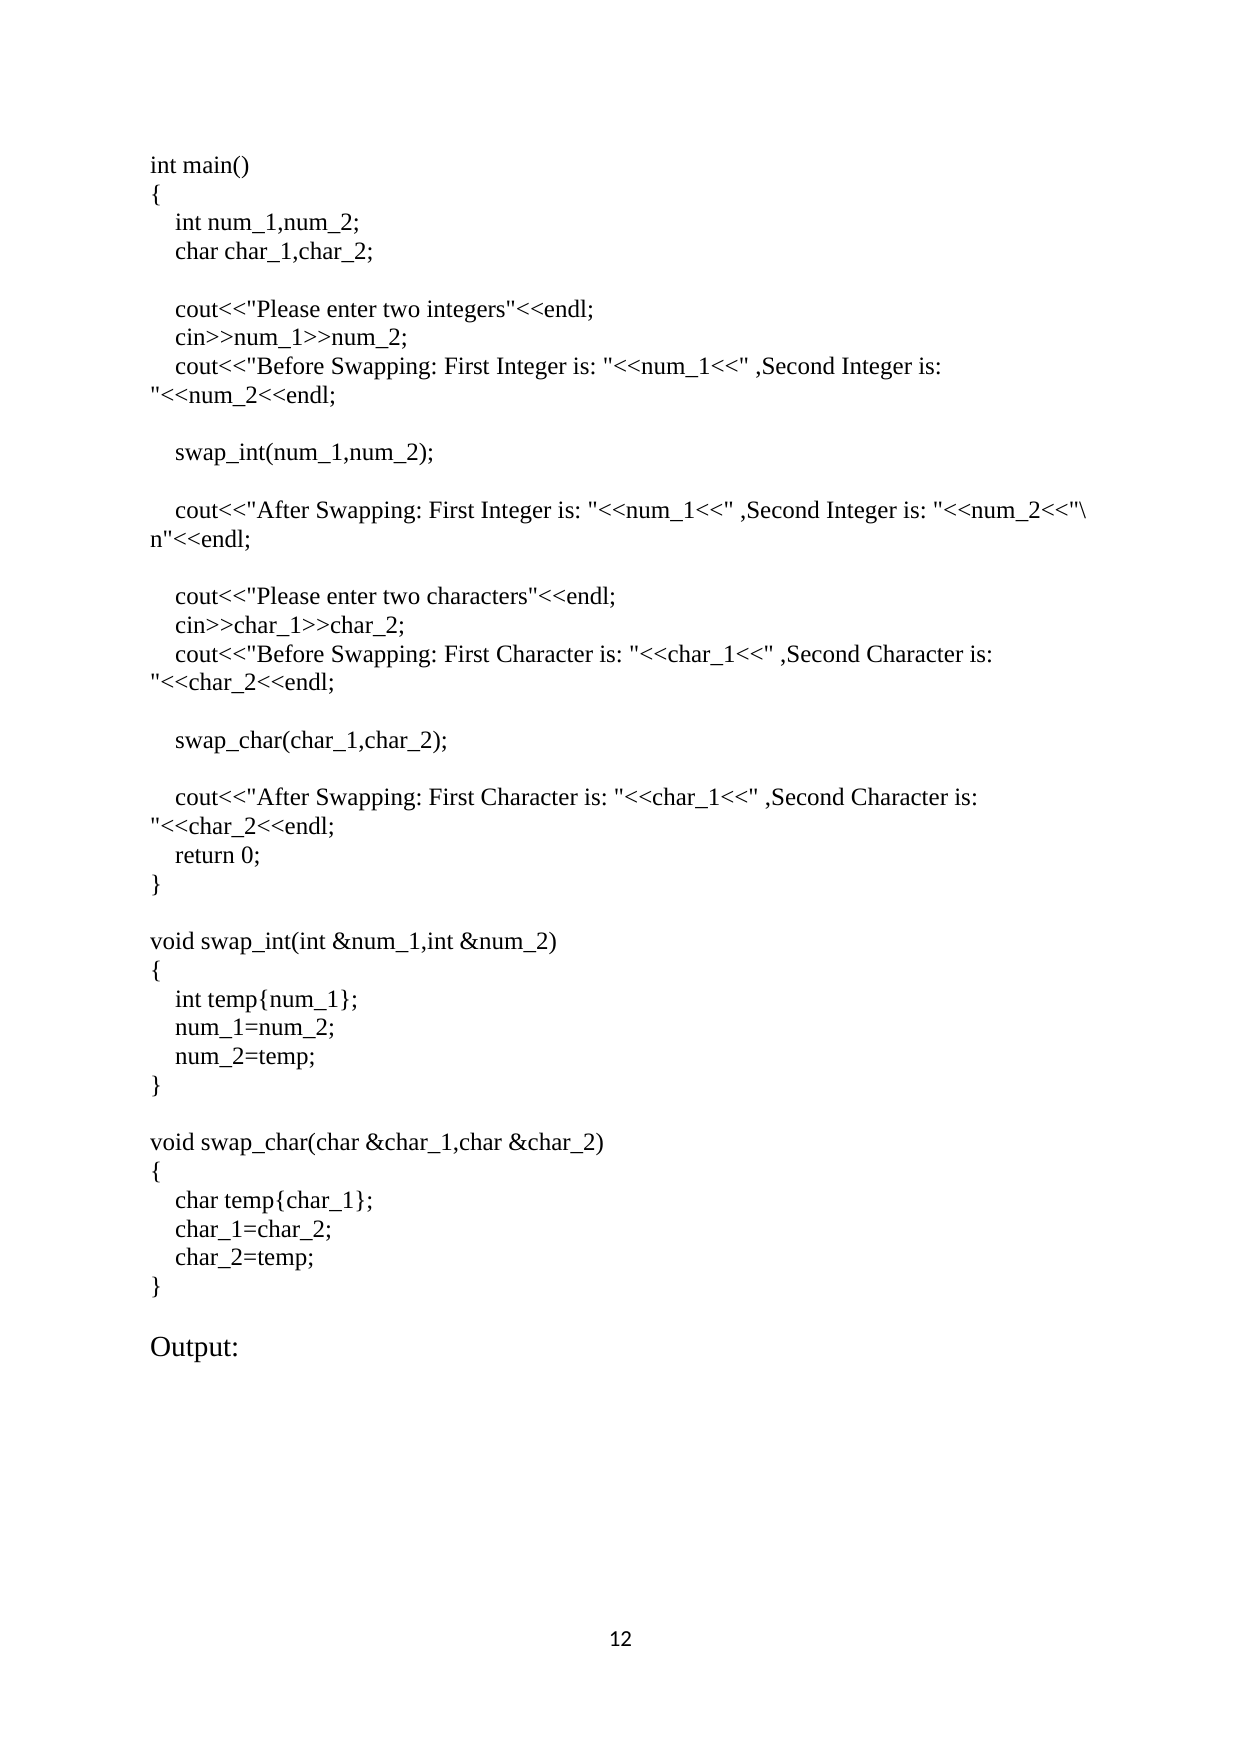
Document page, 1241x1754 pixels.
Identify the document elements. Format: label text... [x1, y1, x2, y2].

text cout<<"After Swapping: First Integer is: "<<num_1<<" ,Second Integer is: "<<num_2<<"\n"<<endl; [150, 495, 1090, 552]
text char char_1,char_2; [150, 236, 1090, 265]
text cout<<"Before Swapping: First Integer is: "<<num_1<<" ,Second Integer is: "<<num_2<<endl; [150, 351, 1090, 409]
text void swap_char(char &char_1,char &char_2) [150, 1127, 1090, 1156]
text num_1=num_2; [150, 1012, 1090, 1041]
text cin>>char_1>>char_2; [150, 610, 1090, 639]
text cin>>num_1>>num_2; [150, 322, 1090, 351]
text int temp{num_1}; [150, 984, 1090, 1012]
text } [150, 1070, 1090, 1099]
text char temp{char_1}; [150, 1185, 1090, 1214]
text cout<<"Before Swapping: First Character is: "<<char_1<<" ,Second Character is: "<<char_2<<endl; [150, 639, 1090, 696]
text swap_char(char_1,char_2); [150, 725, 1090, 754]
text { [150, 1156, 1090, 1185]
text cout<<"Please enter two characters"<<endl; [150, 581, 1090, 610]
text { [150, 179, 1090, 207]
text char_2=temp; [150, 1242, 1090, 1271]
text swap_int(num_1,num_2); [150, 437, 1090, 466]
text int main() [150, 150, 1090, 179]
text void swap_int(int &num_1,int &num_2) [150, 926, 1090, 955]
text } [150, 869, 1090, 897]
text char_1=char_2; [150, 1214, 1090, 1242]
text } [150, 1271, 1090, 1300]
text return 0; [150, 840, 1090, 869]
text num_2=temp; [150, 1041, 1090, 1070]
text { [150, 955, 1090, 984]
text Output: [150, 1329, 1090, 1362]
text cout<<"Please enter two integers"<<endl; [150, 294, 1090, 322]
text cout<<"After Swapping: First Character is: "<<char_1<<" ,Second Character is: "<<char_2<<endl; [150, 782, 1090, 840]
text int num_1,num_2; [150, 207, 1090, 236]
